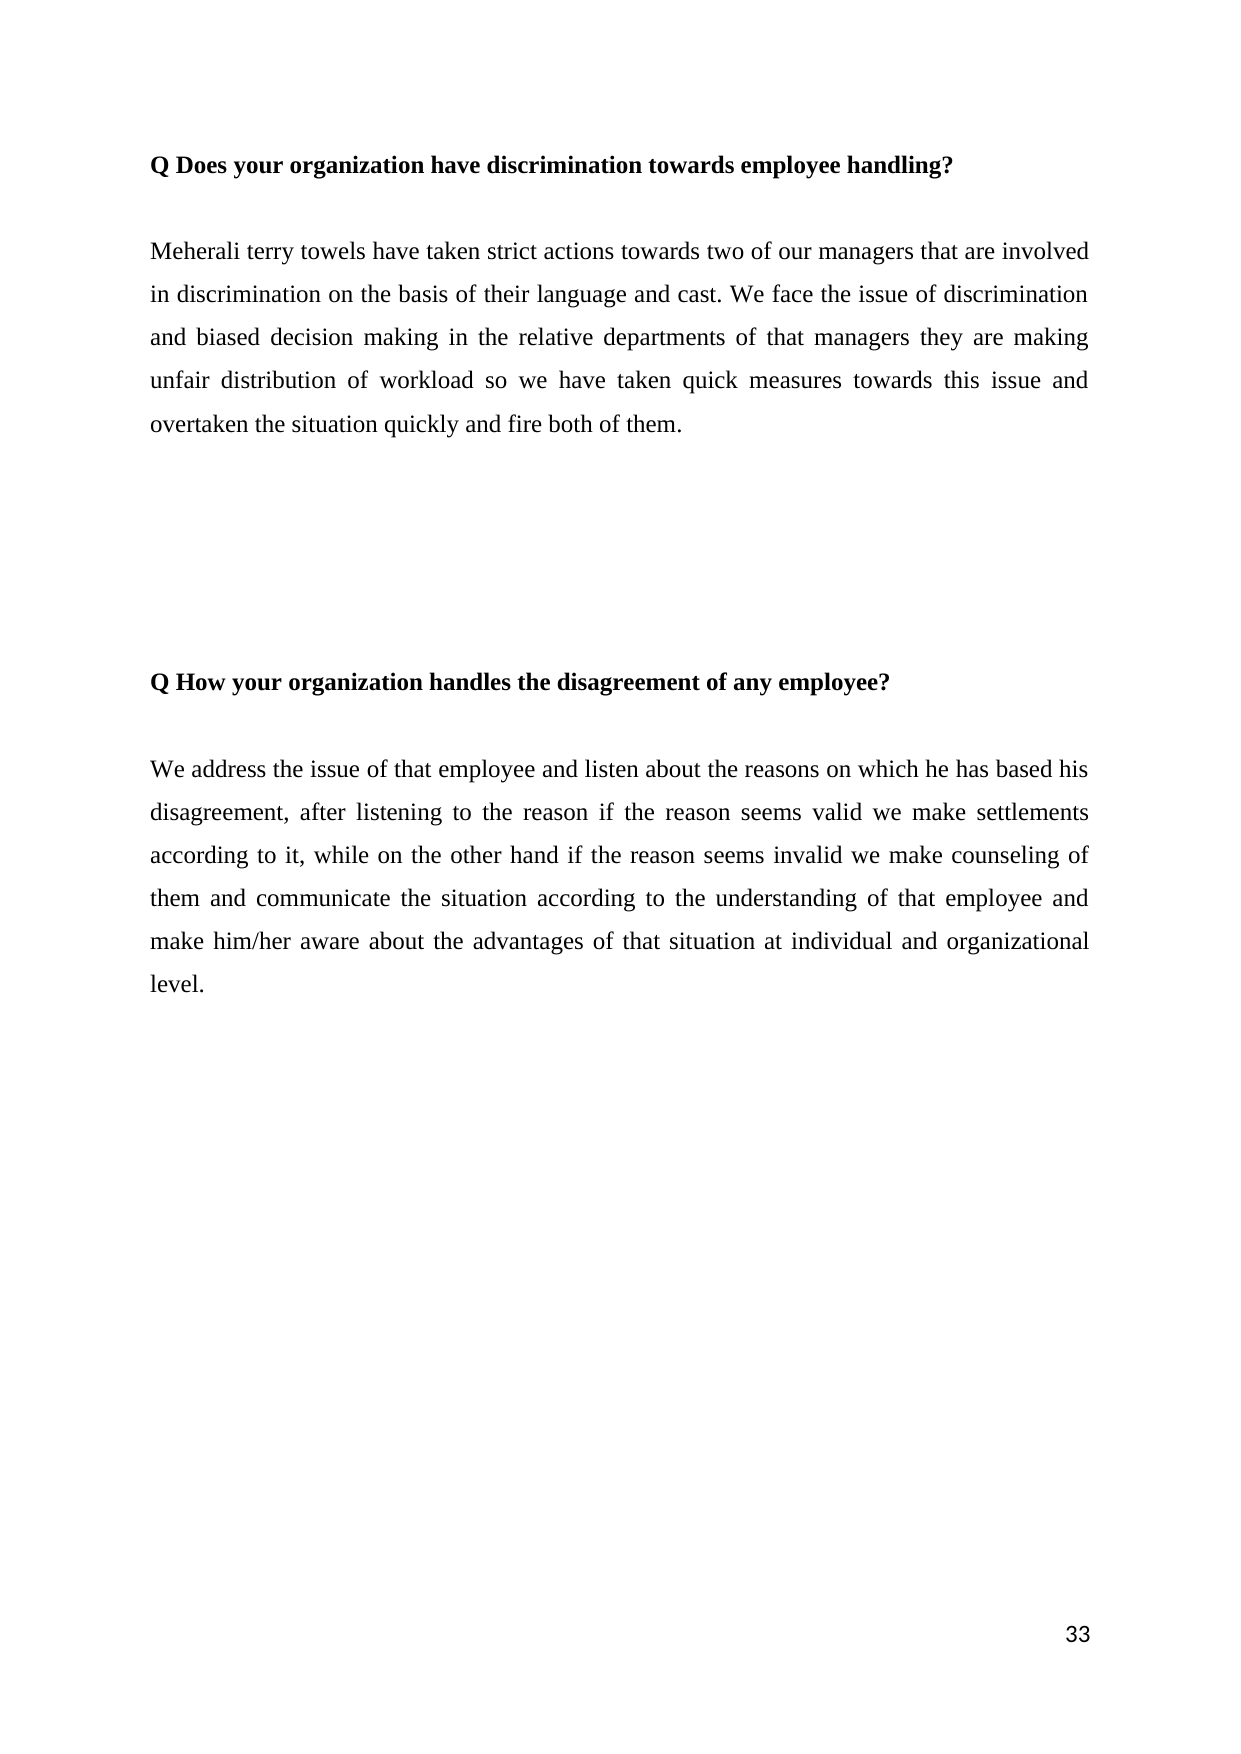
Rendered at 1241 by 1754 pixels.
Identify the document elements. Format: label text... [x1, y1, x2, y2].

text Q How your organization handles the disagreement of any employee? [150, 667, 1090, 696]
text We address the issue of that employee and listen about the reasons on which he has based his disagreement, after listening to the reason if the reason seems valid we make settlements according to it, while on the other hand if the reason seems invalid we make counseling of them and communicate the situation according to the understanding of that employee and make him/her aware about the advantages of that situation at individual and organizational level. [150, 754, 1090, 998]
text Q Does your organization have discrimination towards employee handling? [150, 150, 1090, 179]
text Meherali terry towels have taken strict actions towards two of our managers that are involved in discrimination on the basis of their language and cast. We face the issue of discrimination and biased decision making in the relative departments of that managers they are making unfair distribution of workload so we have taken quick measures towards this issue and overtaken the situation quickly and fire both of them. [150, 236, 1090, 437]
